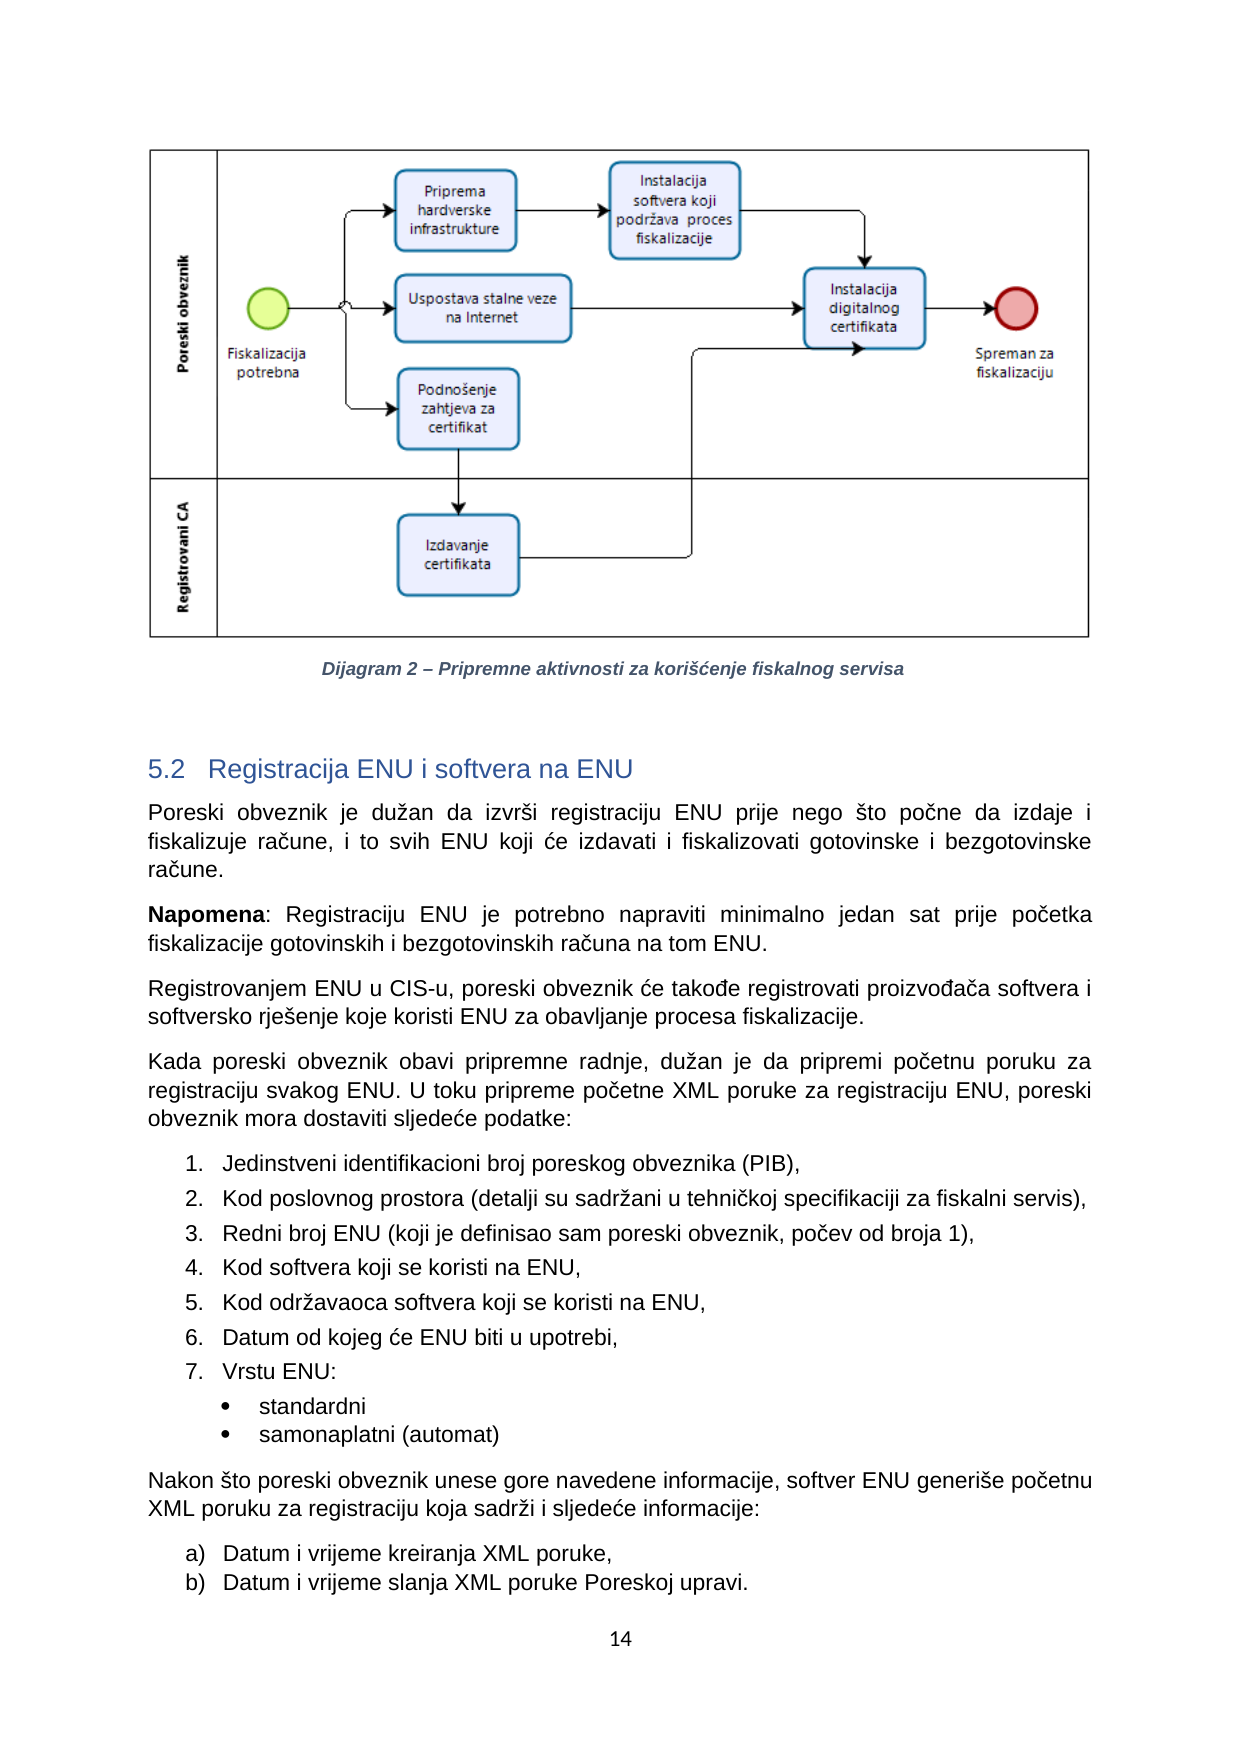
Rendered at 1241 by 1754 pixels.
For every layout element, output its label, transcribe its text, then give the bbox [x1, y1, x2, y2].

text Nakon što poreski obveznik unese gore navedene informacije, softver ENU generiše početnu XML poruku za registraciju koja sadrži i sljedeće informacije: [148, 1467, 1093, 1521]
list Datum i vrijeme slanja XML poruke Poreskoj upravi. [185, 1568, 1093, 1595]
list Kod poslovnog prostora (detalji su sadržani u tehničkoj specifikaciji za fiskalni servis), [185, 1185, 1093, 1211]
list Kod održavaoca softvera koji se koristi na ENU, [185, 1289, 1093, 1315]
text Registrovanjem ENU u CIS-u, poreski obveznik će takođe registrovati proizvođača softvera i softversko rješenje koje koristi ENU za obavljanje procesa fiskalizacije. [148, 975, 1093, 1029]
list Datum od kojeg će ENU biti u upotrebi, [185, 1324, 1093, 1350]
text Poreski obveznik je dužan da izvrši registraciju ENU prije nego što počne da izdaje i fiskalizuje račune, i to svih ENU koji će izdavati i fiskalizovati gotovinske i bezgotovinske račune. [148, 799, 1093, 882]
list Datum i vrijeme kreiranja XML poruke, [185, 1540, 1093, 1566]
text Dijagram 2 – Pripremne aktivnosti za korišćenje fiskalnog servisa [148, 657, 1080, 679]
subtitle Registracija ENU i softvera na ENU [148, 753, 1093, 784]
list samonaplatni (automat) [221, 1421, 1093, 1448]
list Redni broj ENU (koji je definisao sam poreski obveznik, počev od broja 1), [185, 1219, 1093, 1246]
list Vrstu ENU: [185, 1358, 1093, 1385]
picture [147, 147, 1092, 639]
text Napomena: Registraciju ENU je potrebno napraviti minimalno jedan sat prije početka fiskalizacije gotovinskih i bezgotovinskih računa na tom ENU. [148, 901, 1093, 956]
text Kada poreski obveznik obavi pripremne radnje, dužan je da pripremi početnu poruku za registraciju svakog ENU. U toku pripreme početne XML poruke za registraciju ENU, poreski obveznik mora dostaviti sljedeće podatke: [148, 1048, 1093, 1131]
list Kod softvera koji se koristi na ENU, [185, 1254, 1093, 1281]
list Jedinstveni identifikacioni broj poreskog obveznika (PIB), [185, 1150, 1093, 1177]
list standardni [221, 1393, 1093, 1419]
